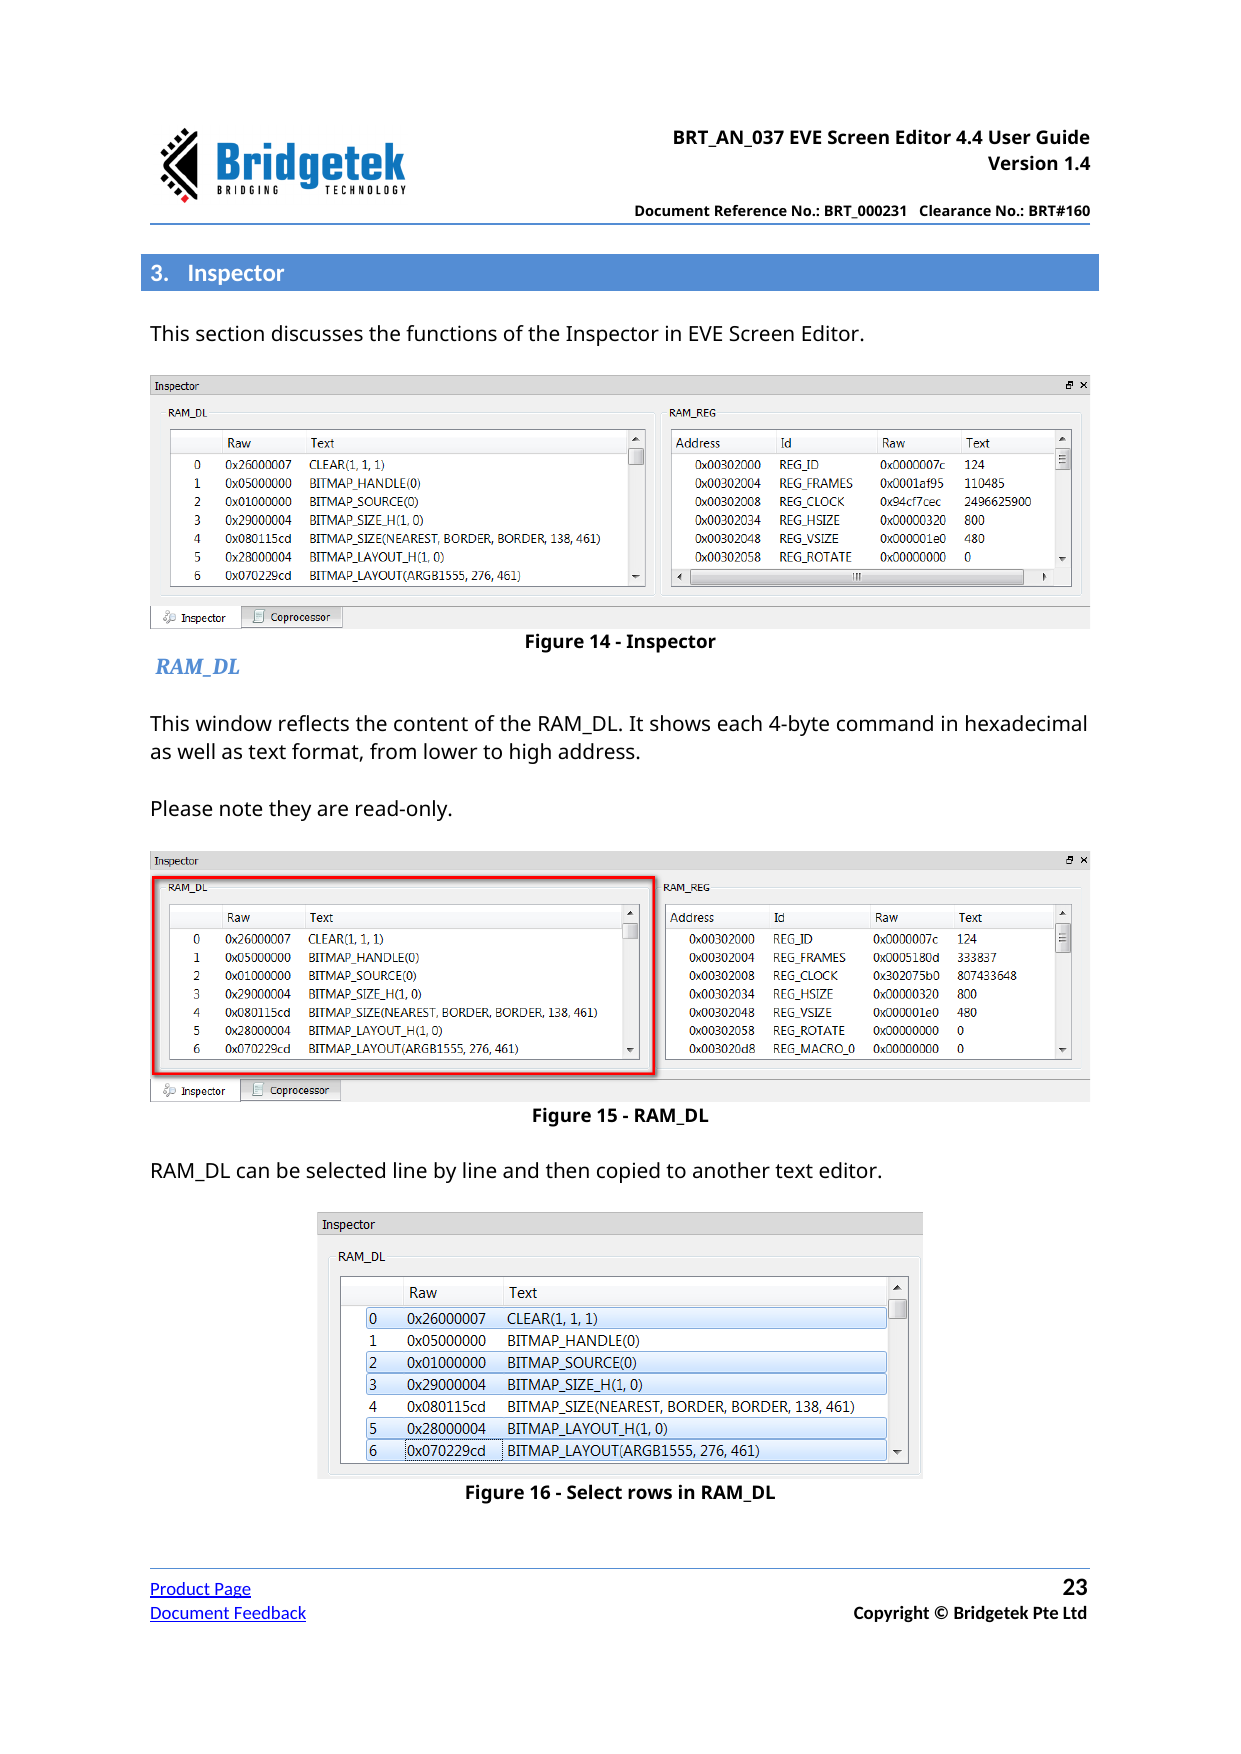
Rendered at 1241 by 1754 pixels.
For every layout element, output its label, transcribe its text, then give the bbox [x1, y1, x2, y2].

subtitle Inspector [142, 255, 1098, 289]
text This window reflects the content of the RAM_DL. It shows each 4-byte command in hexadecimal as well as text format, from lower to high address. [150, 709, 1090, 766]
picture [150, 851, 1091, 1102]
picture [153, 125, 409, 205]
picture [150, 375, 1091, 629]
text RAM_DL can be selected line by line and then copied to another text editor. [150, 1156, 1090, 1184]
text This section discusses the functions of the Inspector in EVE Screen Editor. [150, 319, 1090, 347]
subtitle RAM_DL [150, 654, 1090, 680]
picture [317, 1212, 923, 1479]
text Please note they are read-only. [150, 794, 1090, 822]
